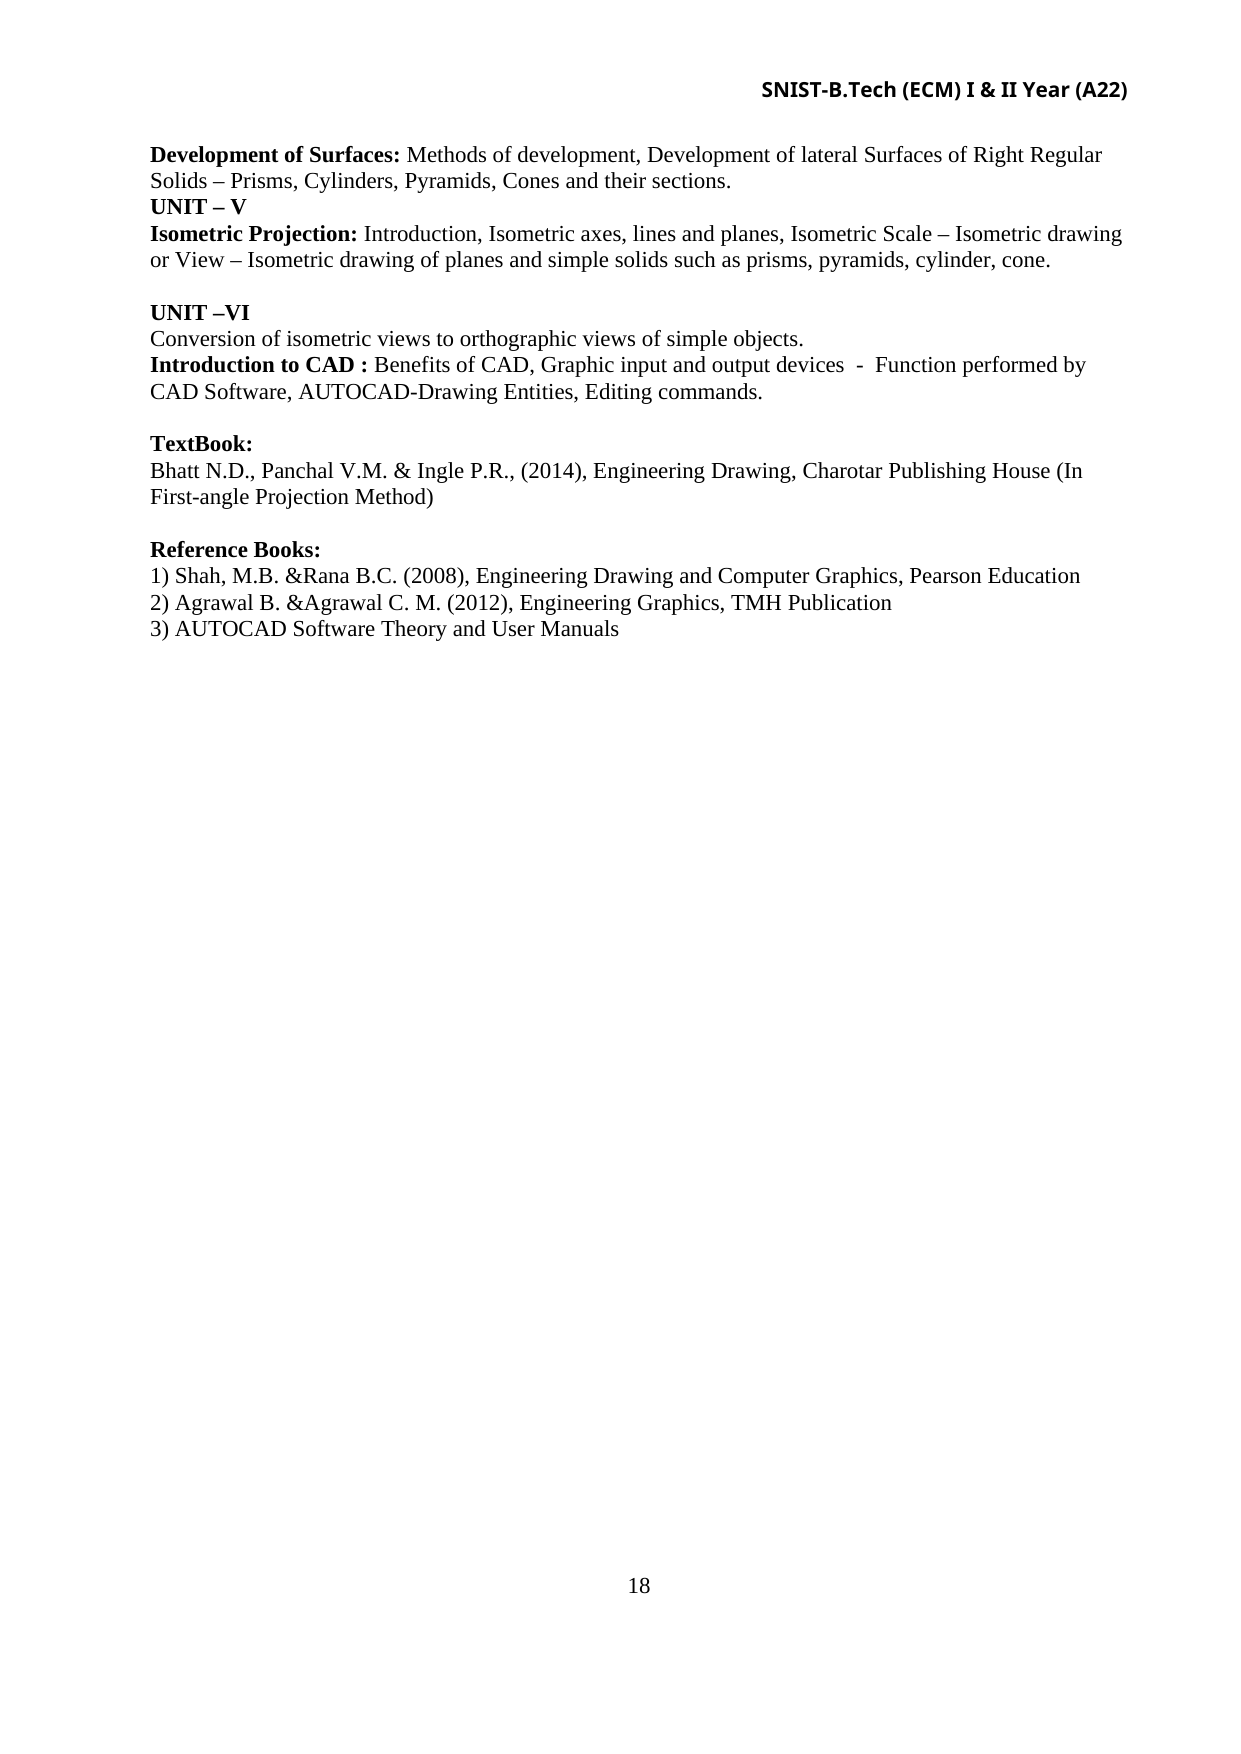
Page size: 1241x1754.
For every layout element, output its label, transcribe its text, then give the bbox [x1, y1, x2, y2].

text 3) AUTOCAD Software Theory and User Manuals [150, 615, 1128, 641]
text TextBook: [150, 431, 1128, 457]
text Introduction to CAD : Benefits of CAD, Graphic input and output devices - Function performed by CAD Software, AUTOCAD-Drawing Entities, Editing commands. [150, 351, 1128, 404]
text 1) Shah, M.B. &Rana B.C. (2008), Engineering Drawing and Computer Graphics, Pearson Education [150, 562, 1128, 589]
text 2) Agrawal B. &Agrawal C. M. (2012), Engineering Graphics, TMH Publication [150, 589, 1128, 615]
text Conversion of isometric views to orthographic views of simple objects. [150, 325, 1128, 351]
text Reference Books: [150, 536, 1128, 562]
text Isometric Projection: Introduction, Isometric axes, lines and planes, Isometric Scale – Isometric drawing or View – Isometric drawing of planes and simple solids such as prisms, pyramids, cylinder, cone. [150, 220, 1128, 272]
text UNIT – V [150, 193, 1128, 220]
text Development of Surfaces: Methods of development, Development of lateral Surfaces of Right Regular Solids – Prisms, Cylinders, Pyramids, Cones and their sections. [150, 141, 1128, 193]
text Bhatt N.D., Panchal V.M. & Ingle P.R., (2014), Engineering Drawing, Charotar Publishing House (In First-angle Projection Method) [150, 457, 1128, 509]
text UNIT –VI [150, 299, 1128, 325]
